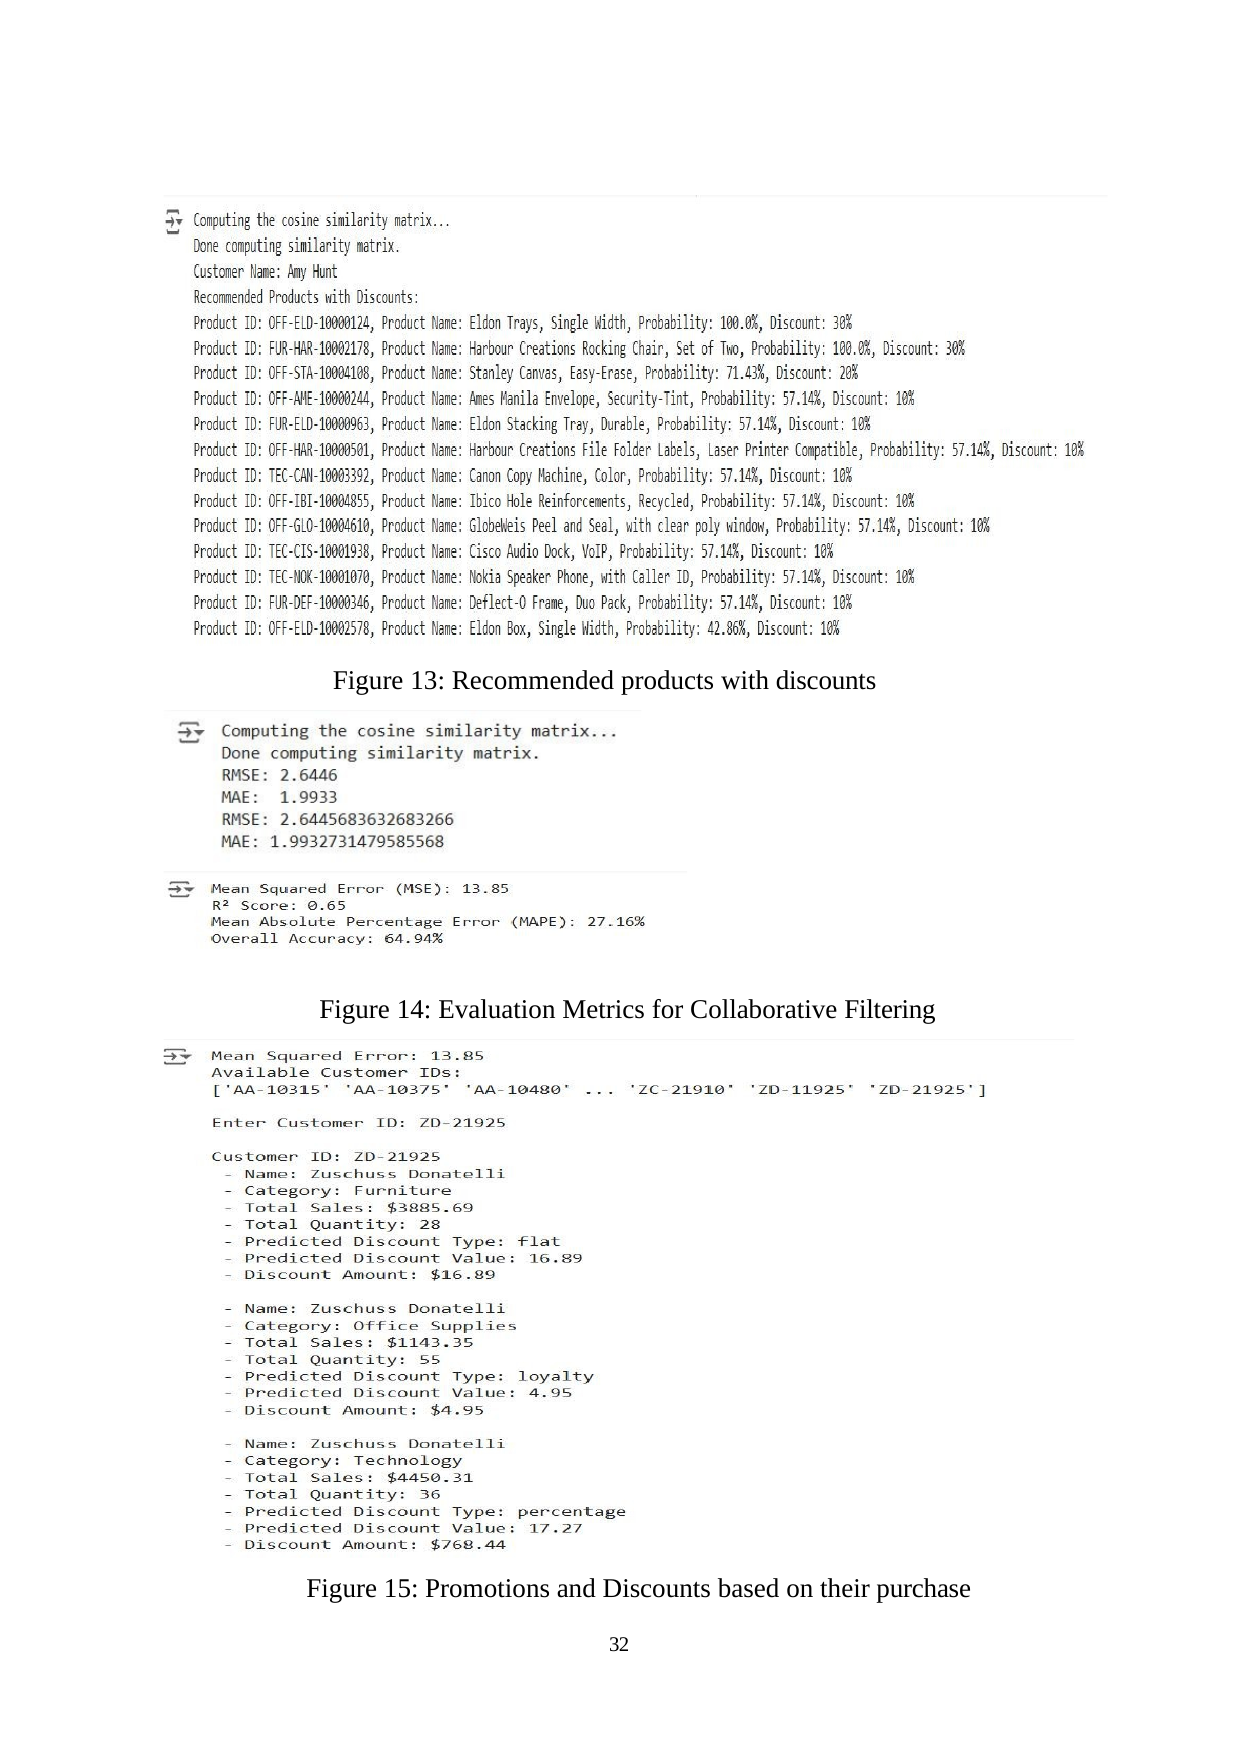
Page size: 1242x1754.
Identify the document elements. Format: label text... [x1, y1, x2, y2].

picture [163, 195, 1108, 646]
picture [163, 871, 688, 949]
text Figure 13: Recommended products with discounts [333, 664, 1123, 695]
picture [163, 1039, 1075, 1558]
picture [163, 710, 642, 863]
text Figure 14: Evaluation Metrics for Collaborative Filtering [319, 993, 1123, 1024]
